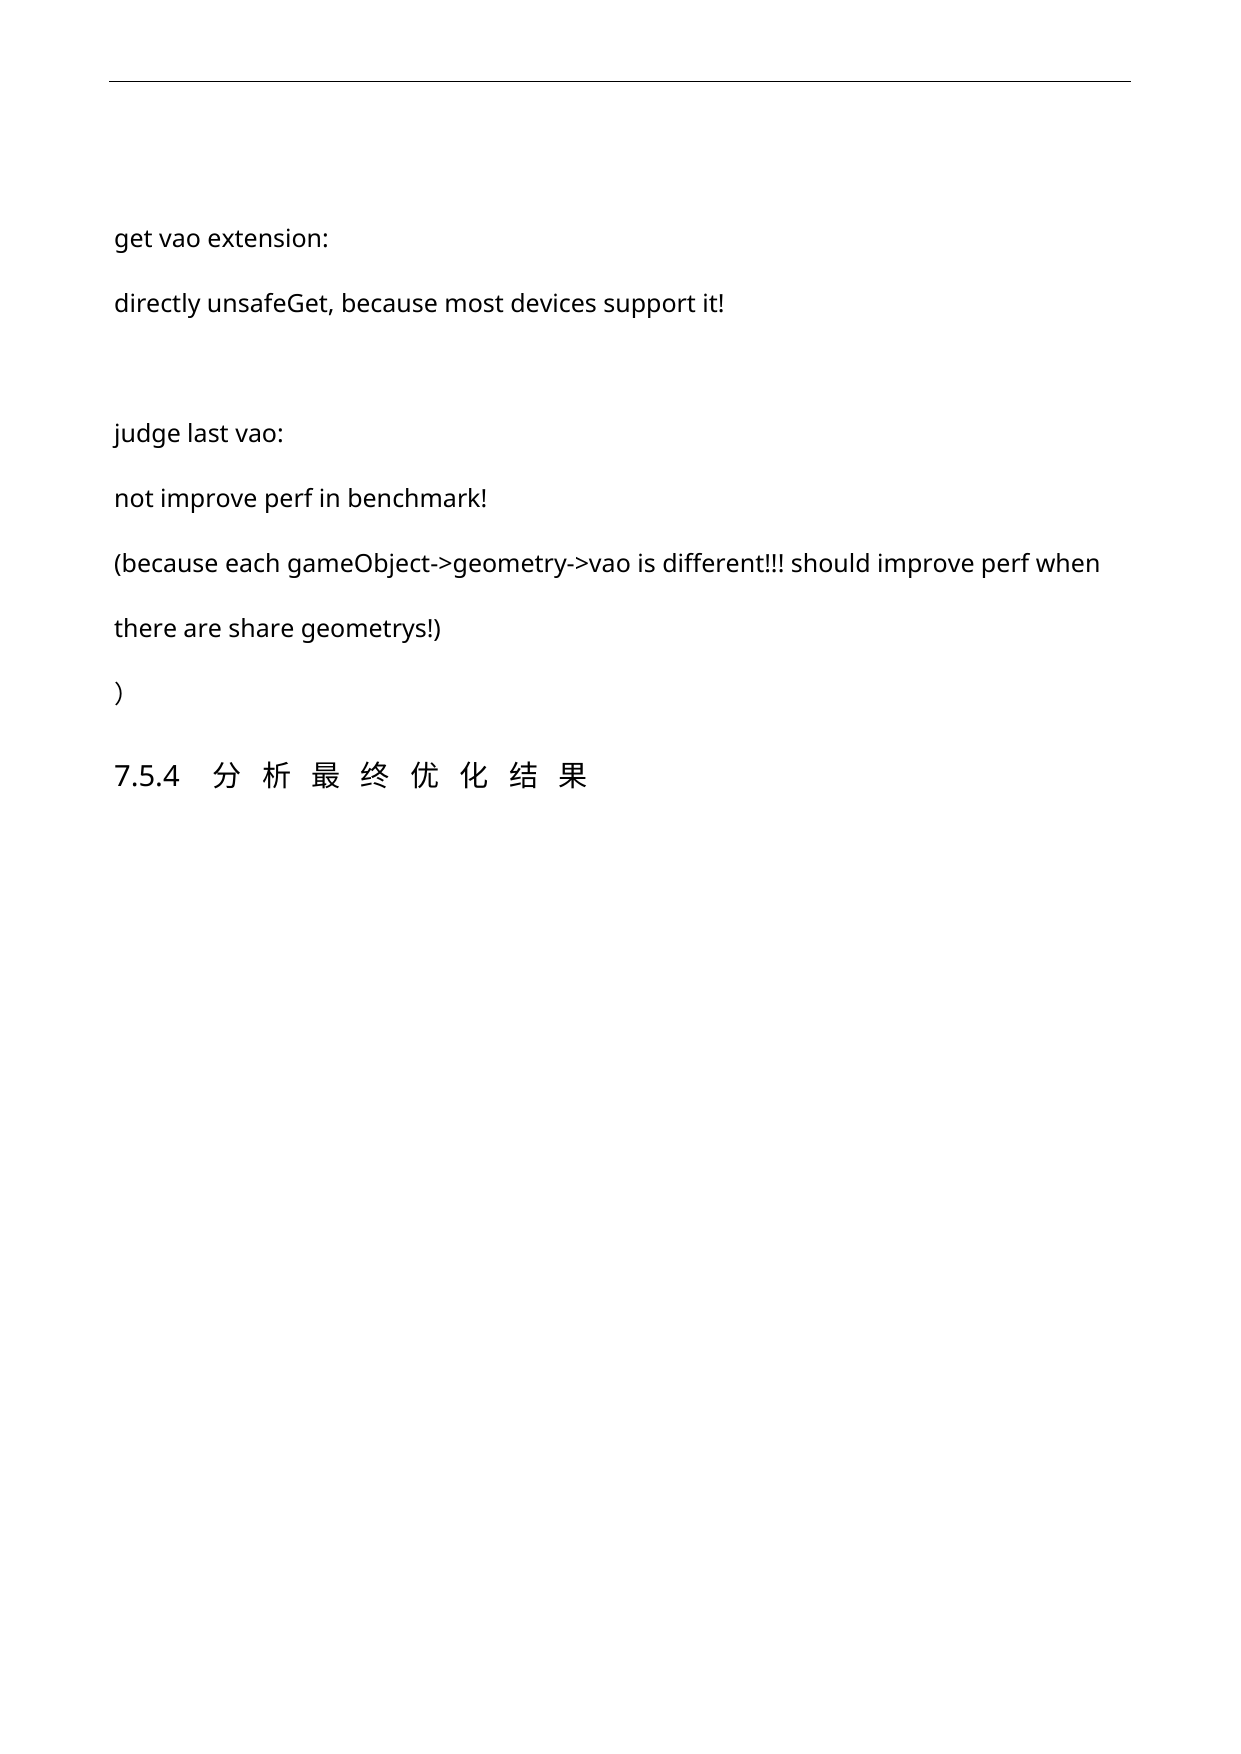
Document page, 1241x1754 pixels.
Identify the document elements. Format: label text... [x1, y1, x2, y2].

text directly unsafeGet, because most devices support it! [114, 270, 1126, 335]
text (because each gameObject->geometry->vao is different!!! should improve perf when there are share geometrys!) [114, 530, 1126, 660]
subtitle 7.5.4 分析最终优化结果 [114, 741, 1126, 806]
text judge last vao: [114, 400, 1126, 465]
text not improve perf in benchmark! [114, 465, 1126, 530]
text get vao extension: [114, 205, 1126, 270]
text ） [114, 660, 1126, 725]
